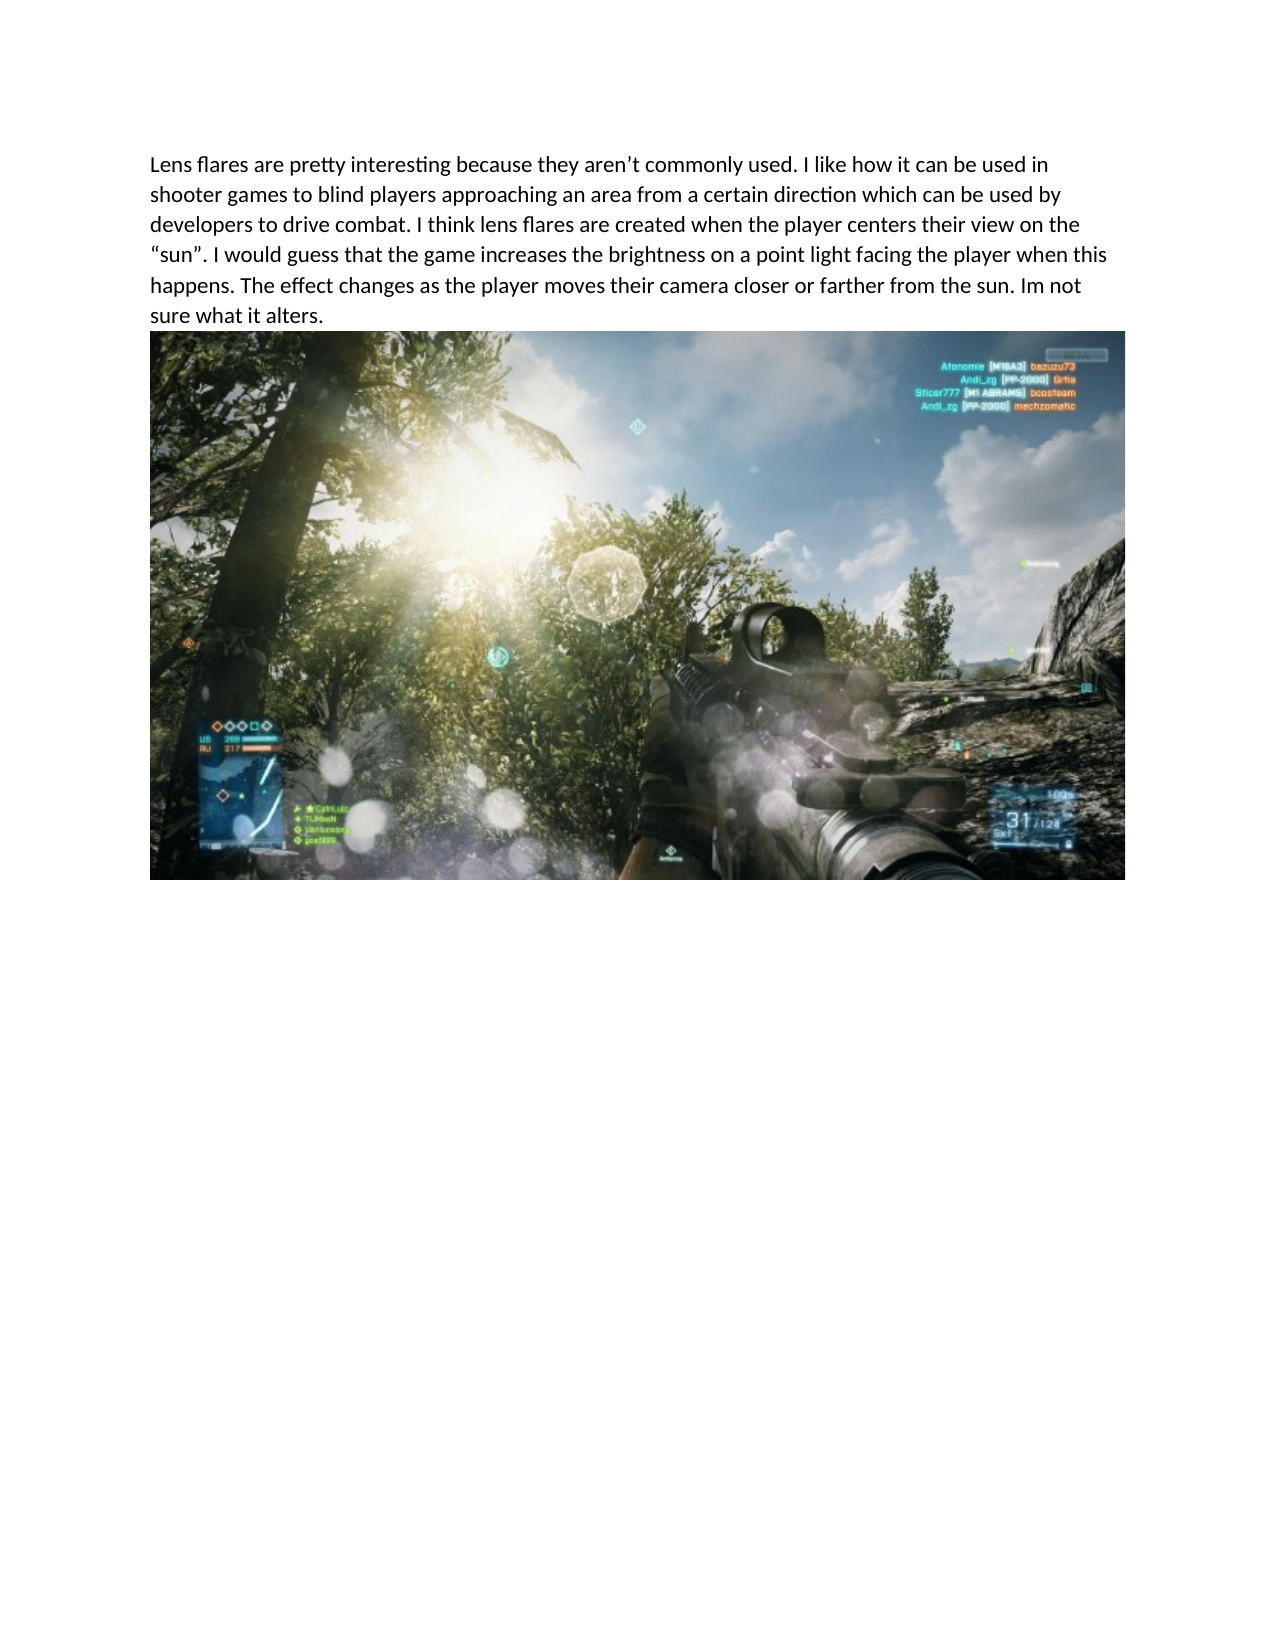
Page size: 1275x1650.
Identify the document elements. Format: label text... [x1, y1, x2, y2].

picture [150, 331, 1125, 880]
text Lens flares are pretty interesting because they aren’t commonly used. I like how it can be used in shooter games to blind players approaching an area from a certain direction which can be used by developers to drive combat. I think lens flares are created when the player centers their view on the “sun”. I would guess that the game increases the brightness on a point light facing the player when this happens. The effect changes as the player moves their camera closer or farther from the sun. Im not sure what it alters. [150, 150, 1125, 331]
